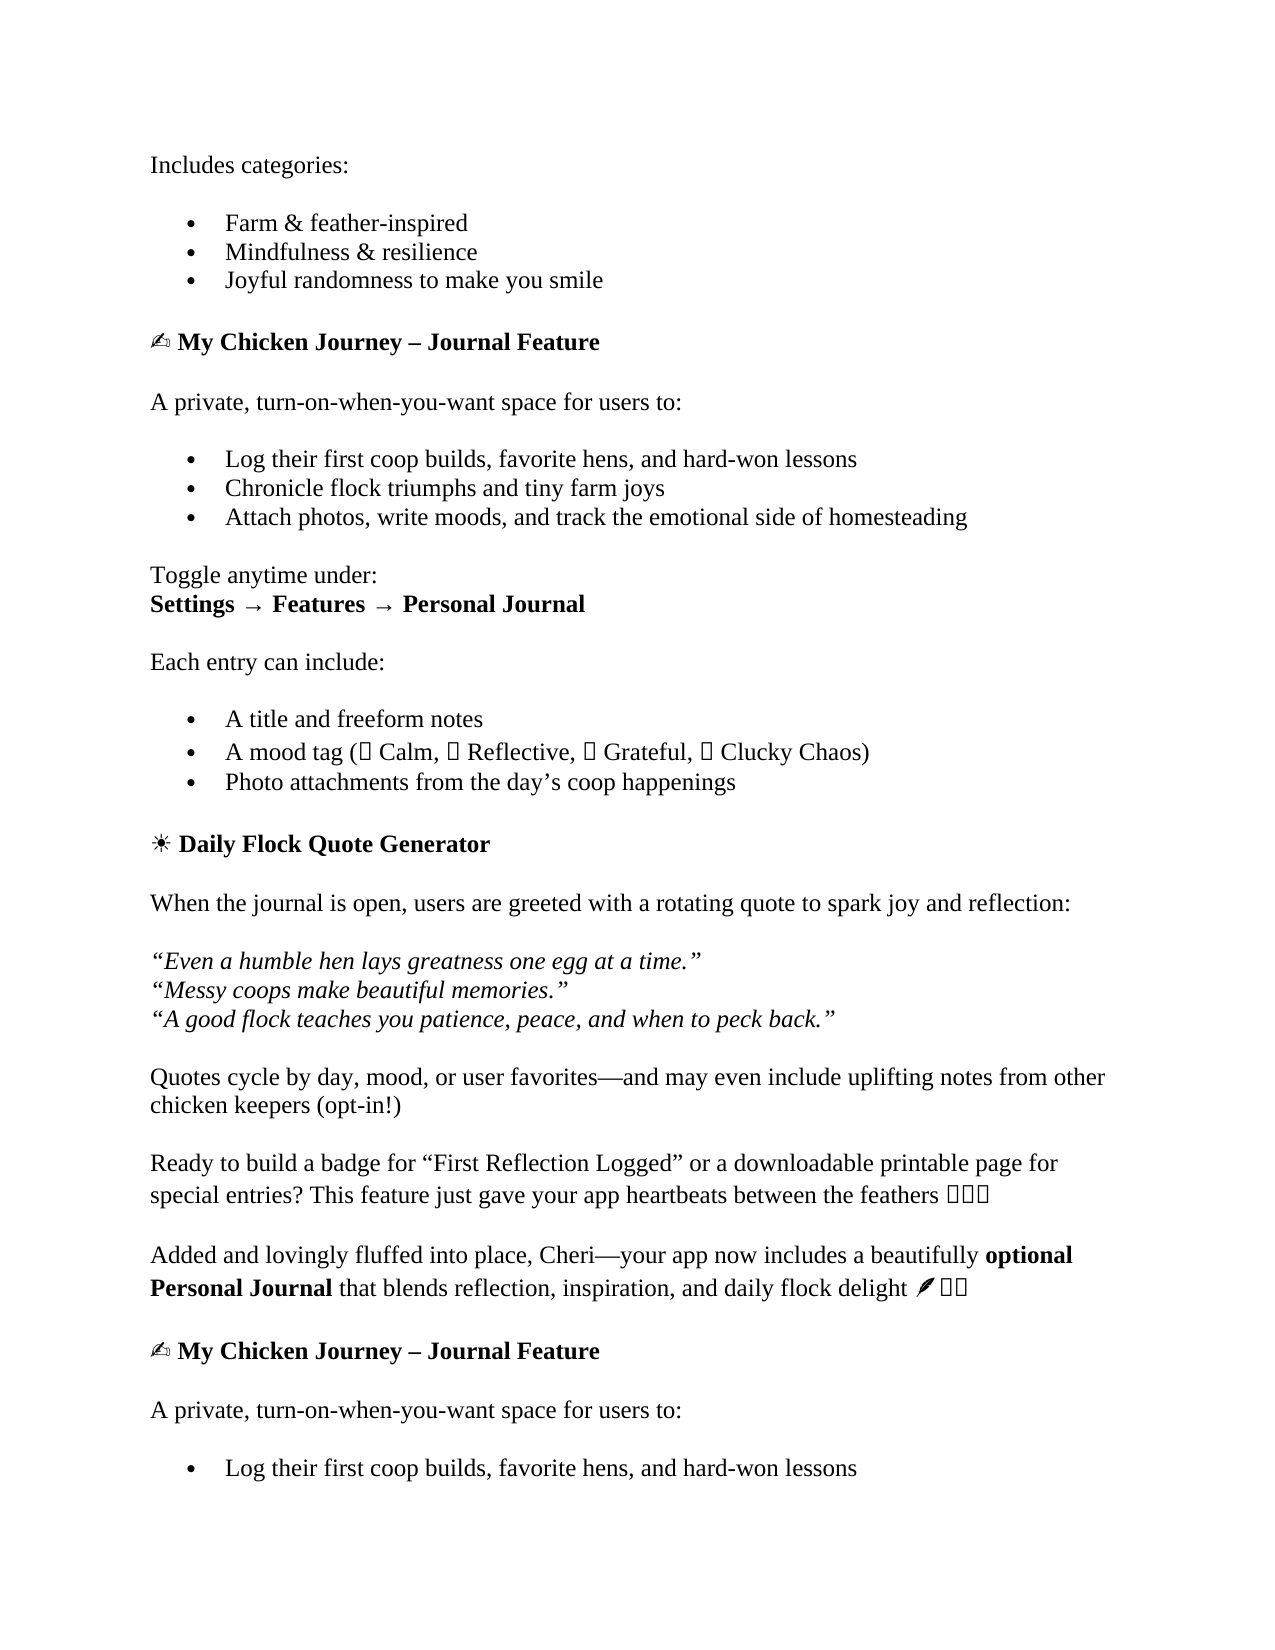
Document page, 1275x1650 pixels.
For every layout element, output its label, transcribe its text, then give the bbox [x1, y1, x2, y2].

list A mood tag (🐥 Calm, 🧠 Reflective, 🌻 Grateful, 🐔 Clucky Chaos) [187, 733, 1125, 767]
text When the journal is open, users are greeted with a rotating quote to spark joy and reflection: [150, 888, 1125, 917]
text A private, turn-on-when-you-want space for users to: [150, 1396, 1125, 1424]
text Each entry can include: [150, 647, 1125, 675]
list Farm & feather-inspired [187, 208, 1125, 237]
text Added and lovingly fluffed into place, Cheri—your app now includes a beautifully optional Personal Journal that blends reflection, inspiration, and daily flock delight 🪶📔✨ [150, 1240, 1125, 1303]
list Log their first coop builds, favorite hens, and hard-won lessons [187, 444, 1125, 473]
list Mindfulness & resilience [187, 237, 1125, 265]
list Chronicle flock triumphs and tiny farm joys [187, 473, 1125, 502]
list A title and freeform notes [187, 704, 1125, 733]
text “Even a humble hen lays greatness one egg at a time.” “Messy coops make beautiful memories.” “A good flock teaches you patience, peace, and when to peck back.” [150, 946, 1125, 1033]
text Ready to build a badge for “First Reflection Logged” or a downloadable printable page for special entries? This feature just gave your app heartbeats between the feathers 💛🐣📓 [150, 1148, 1125, 1211]
text ✍️ My Chicken Journey – Journal Feature [150, 323, 1125, 357]
list Joyful randomness to make you smile [187, 265, 1125, 294]
text Quotes cycle by day, mood, or user favorites—and may even include uplifting notes from other chicken keepers (opt-in!) [150, 1062, 1125, 1119]
text Includes categories: [150, 150, 1125, 179]
text ☀️ Daily Flock Quote Generator [150, 825, 1125, 859]
list Photo attachments from the day’s coop happenings [187, 767, 1125, 796]
list Log their first coop builds, favorite hens, and hard-won lessons [187, 1453, 1125, 1482]
text A private, turn-on-when-you-want space for users to: [150, 387, 1125, 415]
text ✍️ My Chicken Journey – Journal Feature [150, 1332, 1125, 1366]
text Toggle anytime under: Settings → Features → Personal Journal [150, 560, 1125, 617]
list Attach photos, write moods, and track the emotional side of homesteading [187, 502, 1125, 531]
